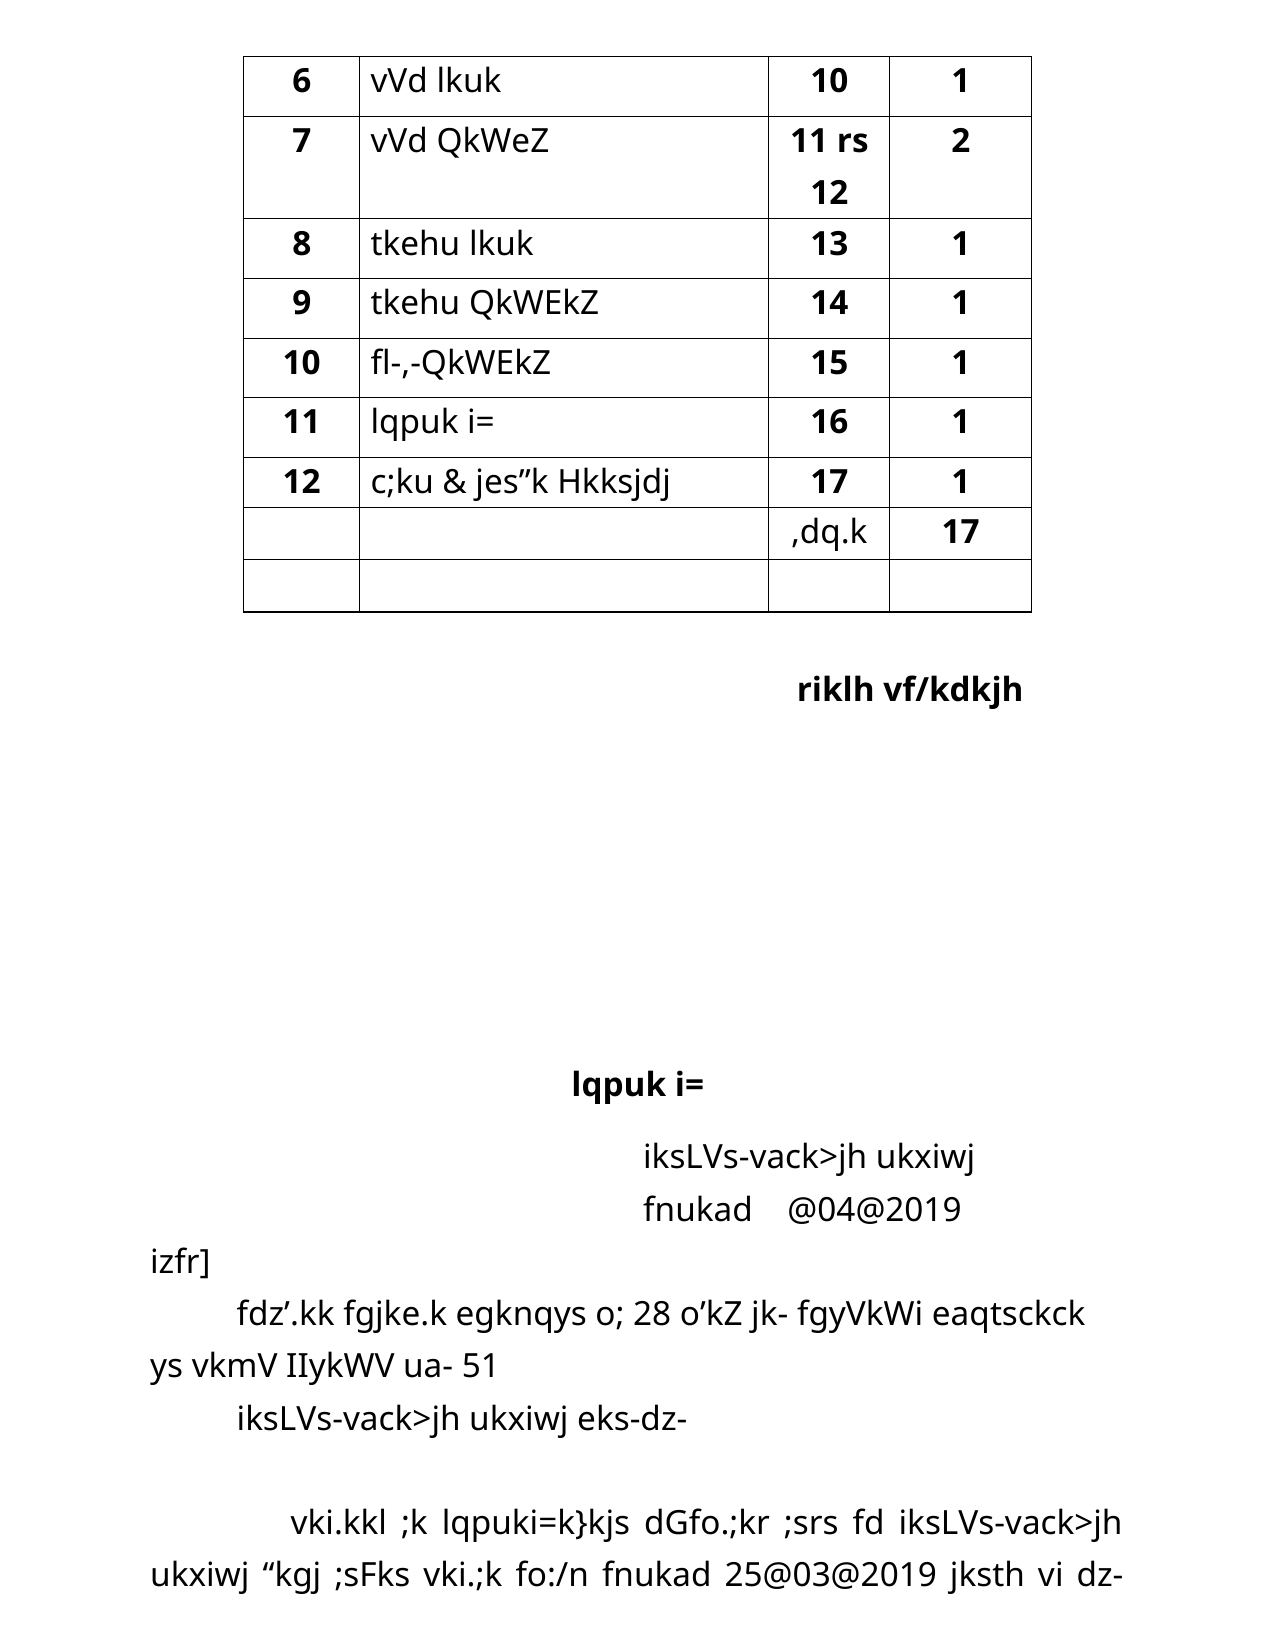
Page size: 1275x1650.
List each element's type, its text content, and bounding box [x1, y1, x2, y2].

table_cell lqpuk i= [360, 398, 768, 457]
table_cell 17 [769, 458, 889, 507]
table_cell 6 [244, 57, 359, 116]
table_cell 14 [769, 279, 889, 337]
table_cell 1 [890, 219, 1031, 278]
table_cell 10 [244, 339, 359, 397]
table_cell tkehu lkuk [360, 219, 768, 278]
text izfr] [150, 1238, 1125, 1283]
table_cell 17 [890, 508, 1031, 559]
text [150, 1499, 1125, 1596]
table_cell 12 [244, 458, 359, 507]
table_cell vVd lkuk [360, 57, 768, 116]
table_cell 1 [890, 279, 1031, 337]
table_cell [244, 560, 359, 611]
table_cell c;ku & jes”k Hkksjdj [360, 458, 768, 507]
table_cell [890, 560, 1031, 611]
table_cell ,dq.k [769, 508, 889, 559]
text fnukad @04@2019 [150, 1186, 1125, 1231]
table_cell [244, 508, 359, 559]
text iksLVs-vack>jh ukxiwj [150, 1133, 1125, 1179]
text iksLVs-vack>jh ukxiwj eks-dz- [150, 1394, 1125, 1440]
table_cell 11 rs 12 [769, 117, 889, 218]
table_cell 15 [769, 339, 889, 397]
table_cell 9 [244, 279, 359, 337]
table_cell 1 [890, 458, 1031, 507]
table_cell [360, 560, 768, 611]
table_cell fl-,-QkWEkZ [360, 339, 768, 397]
table_cell 11 [244, 398, 359, 457]
table_cell 16 [769, 398, 889, 457]
table_cell 7 [244, 117, 359, 218]
table_cell 1 [890, 57, 1031, 116]
text fdz’.kk fgjke.k egknqys o; 28 o’kZ jk- fgyVkWi eaqtsckck ys vkmV IIykWV ua- 51 [150, 1290, 1125, 1387]
text riklh vf/kdkjh [150, 665, 1125, 711]
table_cell [769, 560, 889, 611]
table_cell 8 [244, 219, 359, 278]
table_cell vVd QkWeZ [360, 117, 768, 218]
table_cell 10 [769, 57, 889, 116]
table_cell 2 [890, 117, 1031, 218]
table_cell tkehu QkWEkZ [360, 279, 768, 337]
table_cell [360, 508, 768, 559]
text lqpuk i= [150, 1060, 1125, 1106]
table_cell 1 [890, 339, 1031, 397]
table_cell 1 [890, 398, 1031, 457]
table_cell 13 [769, 219, 889, 278]
